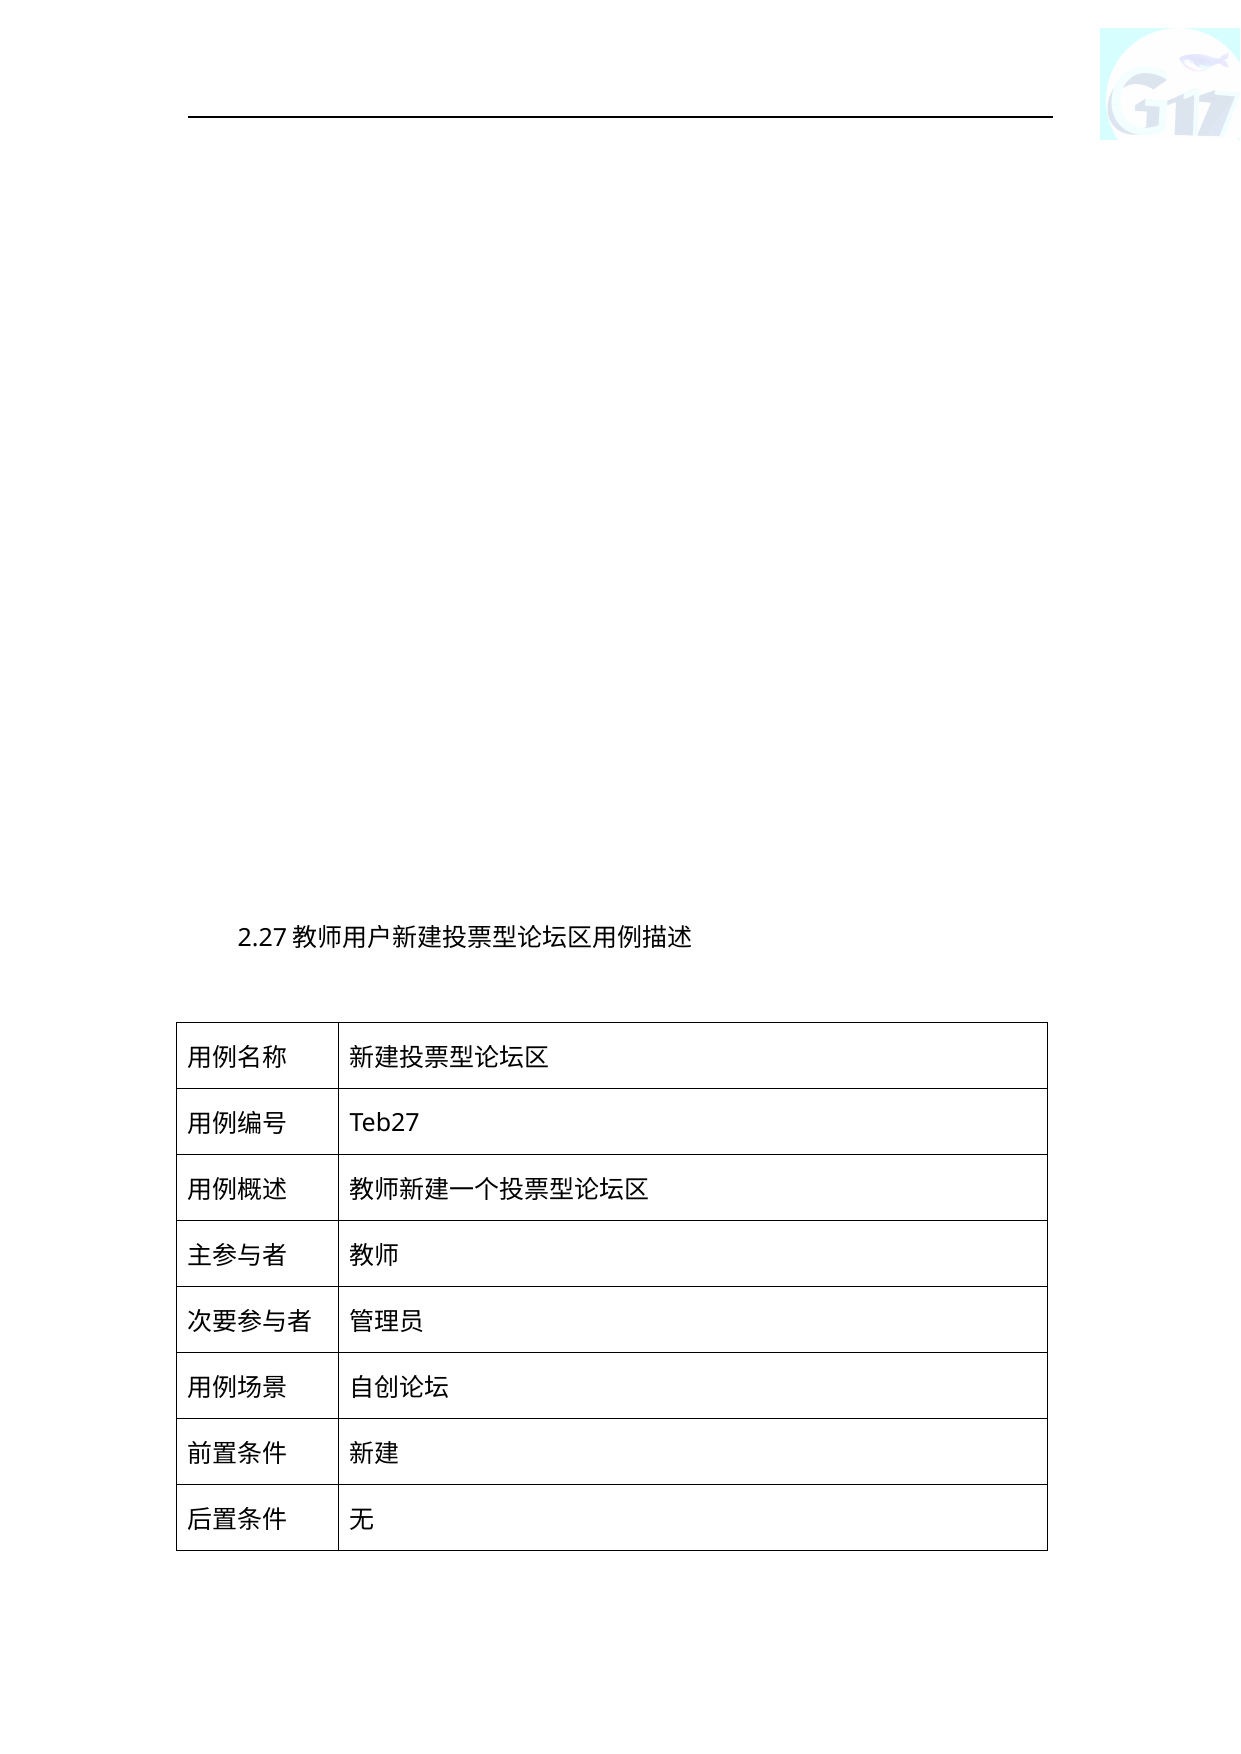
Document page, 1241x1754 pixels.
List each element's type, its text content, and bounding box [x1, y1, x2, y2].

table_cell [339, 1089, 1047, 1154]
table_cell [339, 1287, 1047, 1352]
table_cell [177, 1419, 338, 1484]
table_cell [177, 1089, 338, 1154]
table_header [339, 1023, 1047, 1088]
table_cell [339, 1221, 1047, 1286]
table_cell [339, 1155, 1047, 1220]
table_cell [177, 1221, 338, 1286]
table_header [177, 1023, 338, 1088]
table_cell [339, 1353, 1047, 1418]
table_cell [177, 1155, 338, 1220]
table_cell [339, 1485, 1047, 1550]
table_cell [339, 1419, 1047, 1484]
subtitle 2.27教师用户新建投票型论坛区用例描述 [187, 903, 1053, 968]
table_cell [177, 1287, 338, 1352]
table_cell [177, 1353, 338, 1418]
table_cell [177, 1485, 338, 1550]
